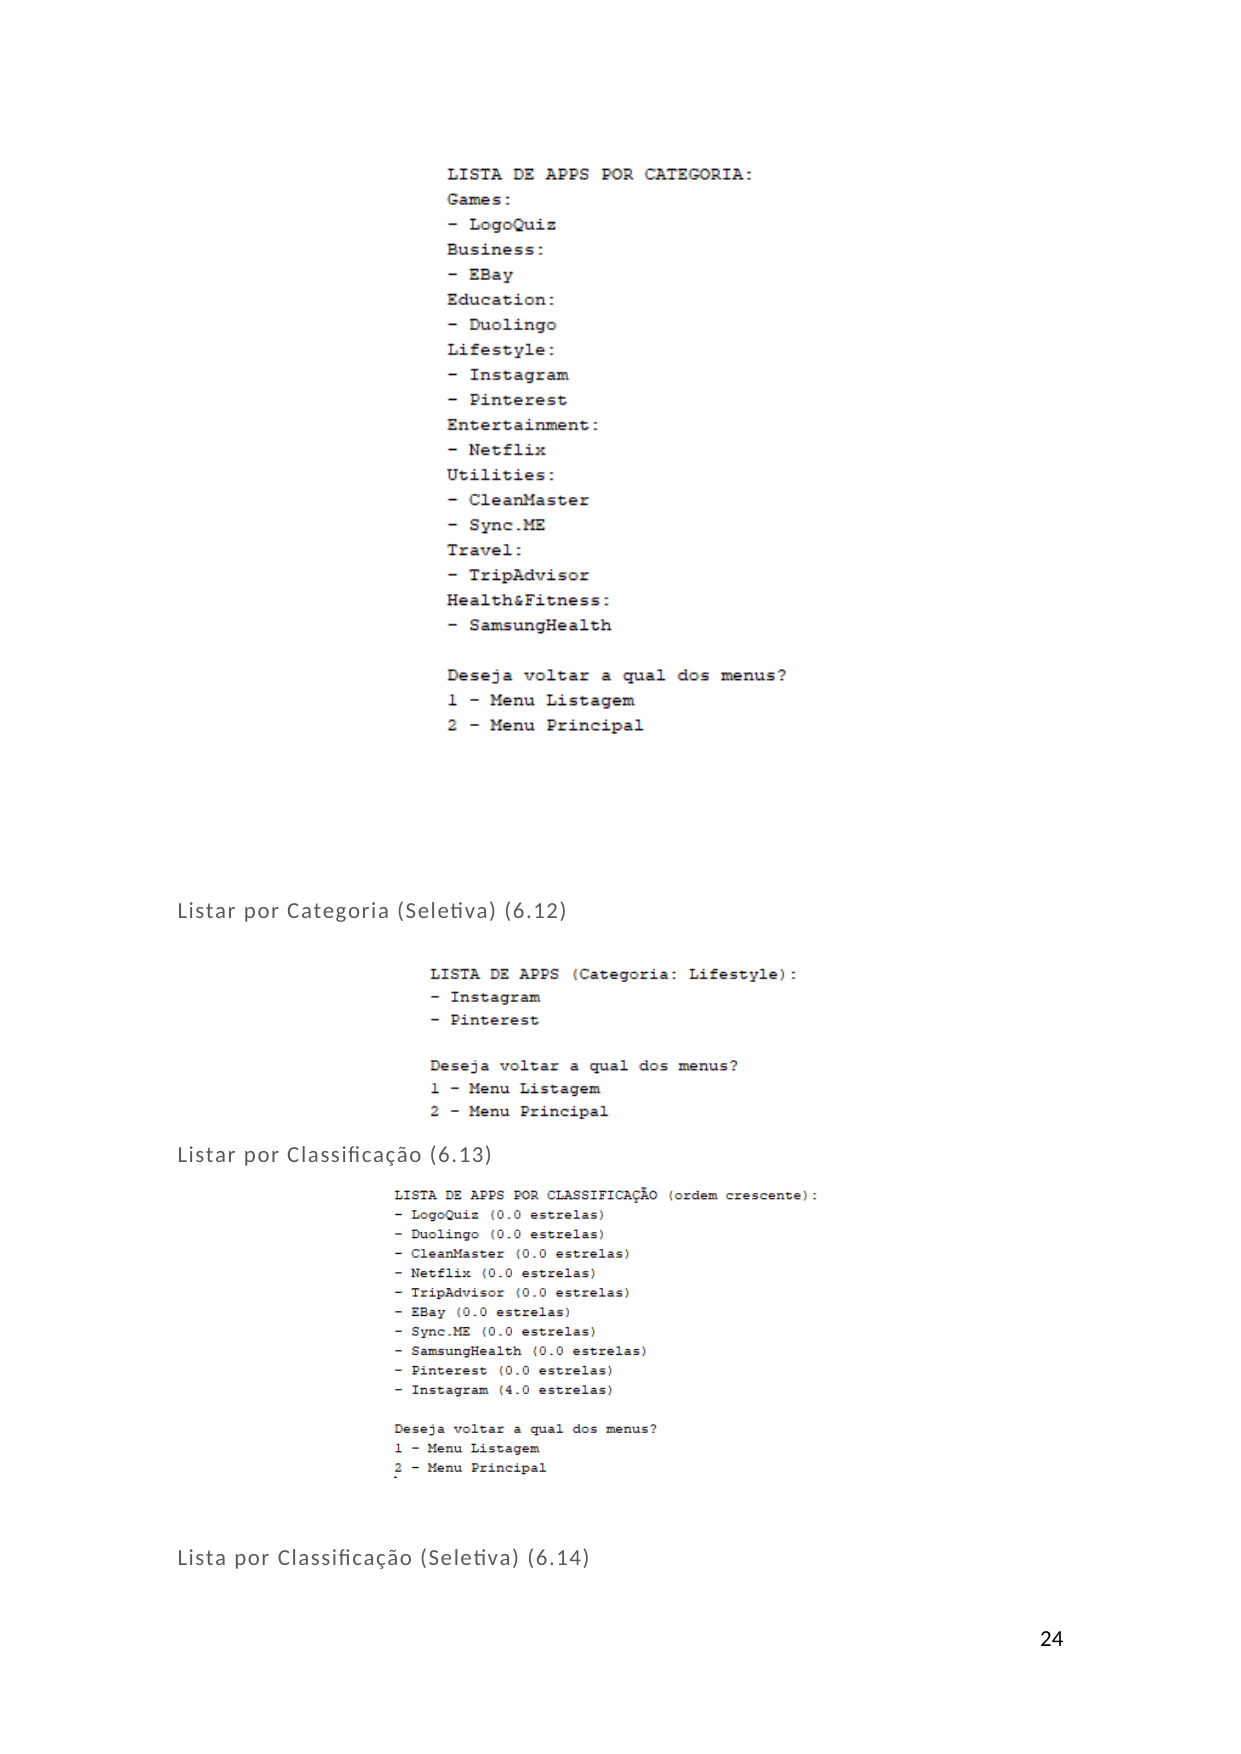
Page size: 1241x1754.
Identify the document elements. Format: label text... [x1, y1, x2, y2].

picture [381, 1187, 860, 1478]
picture [417, 943, 824, 1122]
subtitle Lista por Classificação (Seletiva) (6.14) [177, 1543, 1063, 1571]
picture [427, 147, 814, 737]
subtitle Listar por Categoria (Seletiva) (6.12) [177, 896, 1063, 924]
subtitle Listar por Classificação (6.13) [177, 1140, 1063, 1168]
